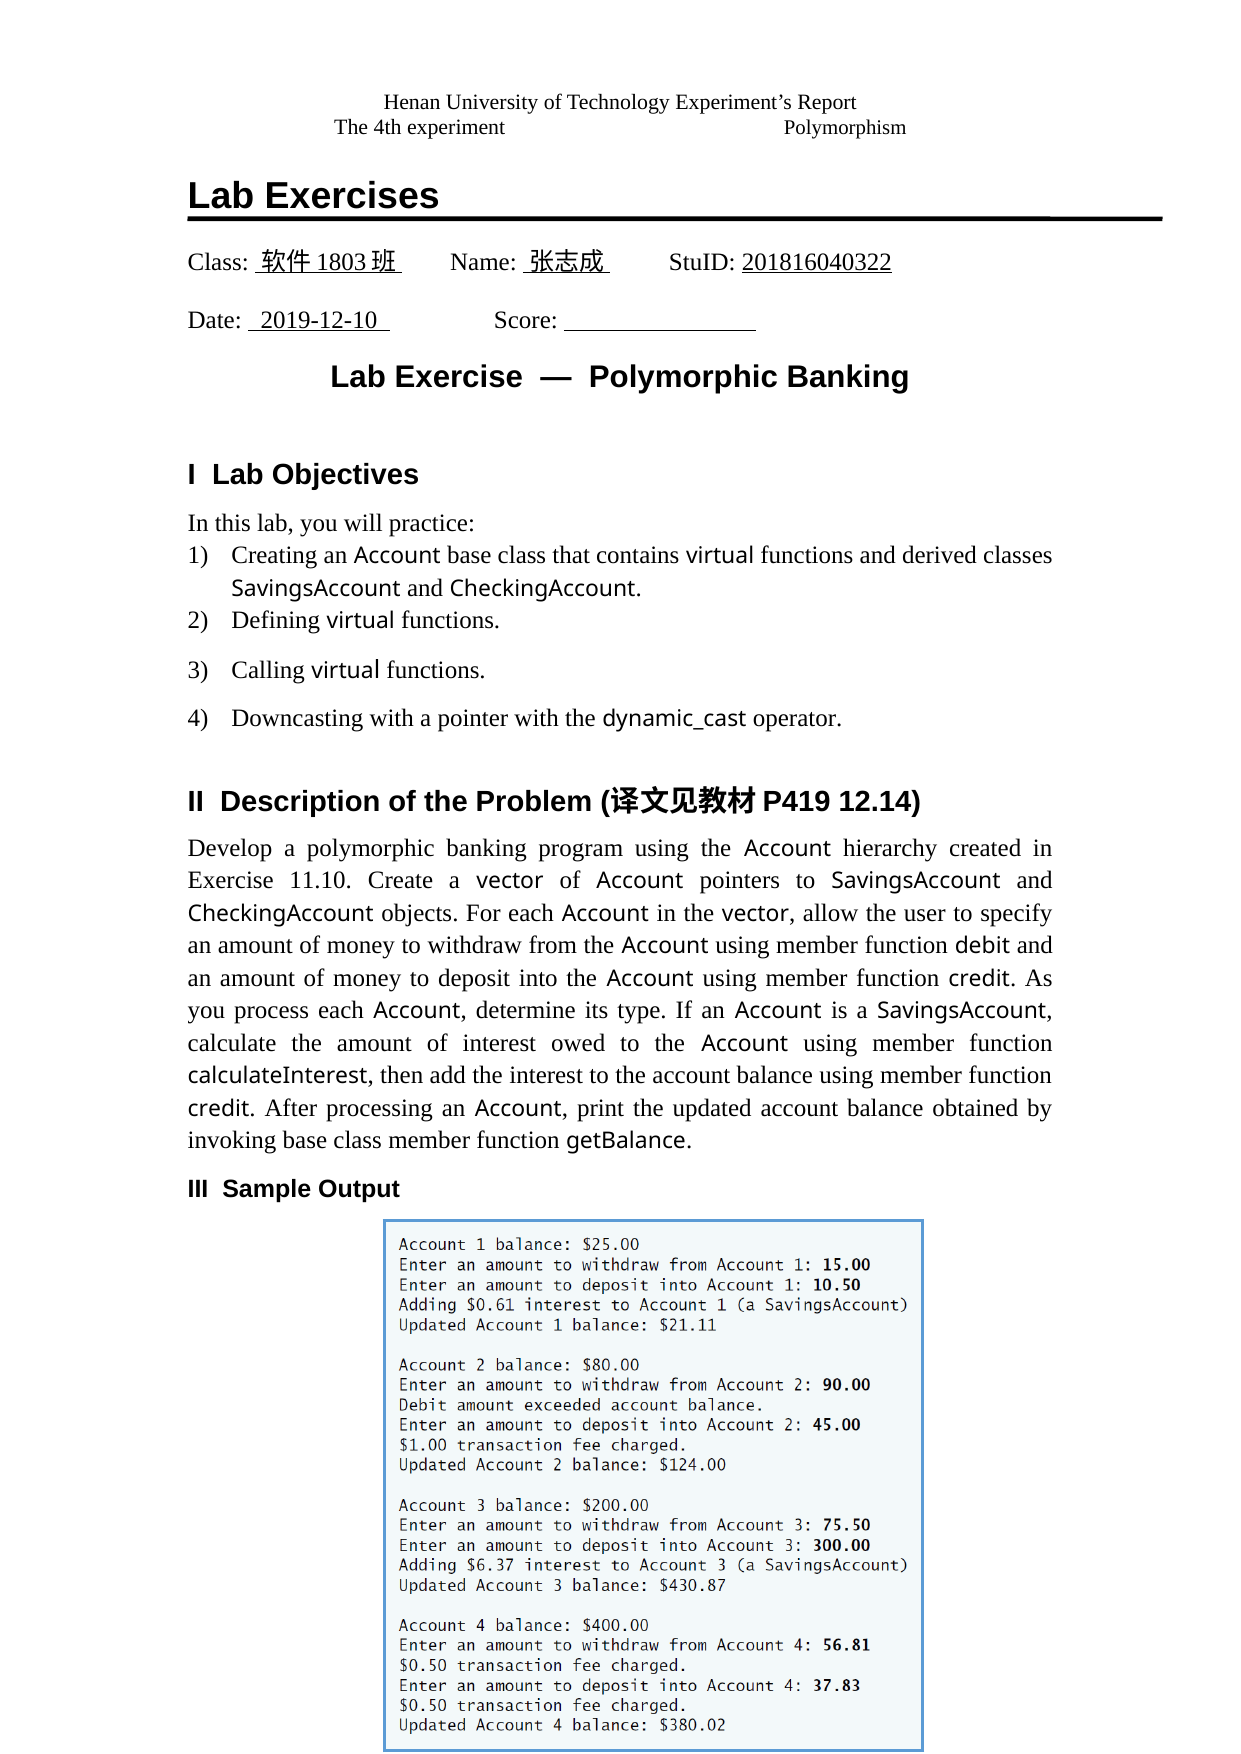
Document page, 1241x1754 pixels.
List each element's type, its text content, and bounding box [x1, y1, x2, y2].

text Lab Exercises [187, 162, 1053, 216]
text Lab Exercise — Polymorphic Banking [187, 344, 1053, 409]
text II Description of the Problem (译文见教材P419 12.14) [187, 766, 1053, 831]
picture [386, 1222, 921, 1749]
text I Lab Objectives [187, 441, 1053, 506]
text III Sample Output [187, 1173, 1106, 1205]
list Downcasting with a pointer with the dynamic_cast operator. [187, 701, 1053, 734]
list Defining virtual functions. [187, 604, 1053, 636]
text Develop a polymorphic banking program using the Account hierarchy created in Exercise 11.10. Create a vector of Account pointers to SavingsAccount and CheckingAccount objects. For each Account in the vector, allow the user to specify an amount of money to withdraw from the Account using member function debit and an amount of money to deposit into the Account using member function credit. As you process each Account, determine its type. If an Account is a SavingsAccount, calculate the amount of interest owed to the Account using member function calculateInterest, then add the interest to the account balance using member function credit. After processing an Account, print the updated account balance obtained by invoking base class member function getBalance. [187, 831, 1053, 1156]
text Class: 软件1803班 Name: 张志成 StuID: 201816040322 [187, 227, 1053, 292]
list Creating an Account base class that contains virtual functions and derived classes SavingsAccount and CheckingAccount. [187, 539, 1053, 604]
text Date: 2019-12-10 Score: [187, 303, 1053, 335]
list Calling virtual functions. [187, 636, 1053, 701]
text In this lab, you will practice: [187, 506, 1053, 539]
